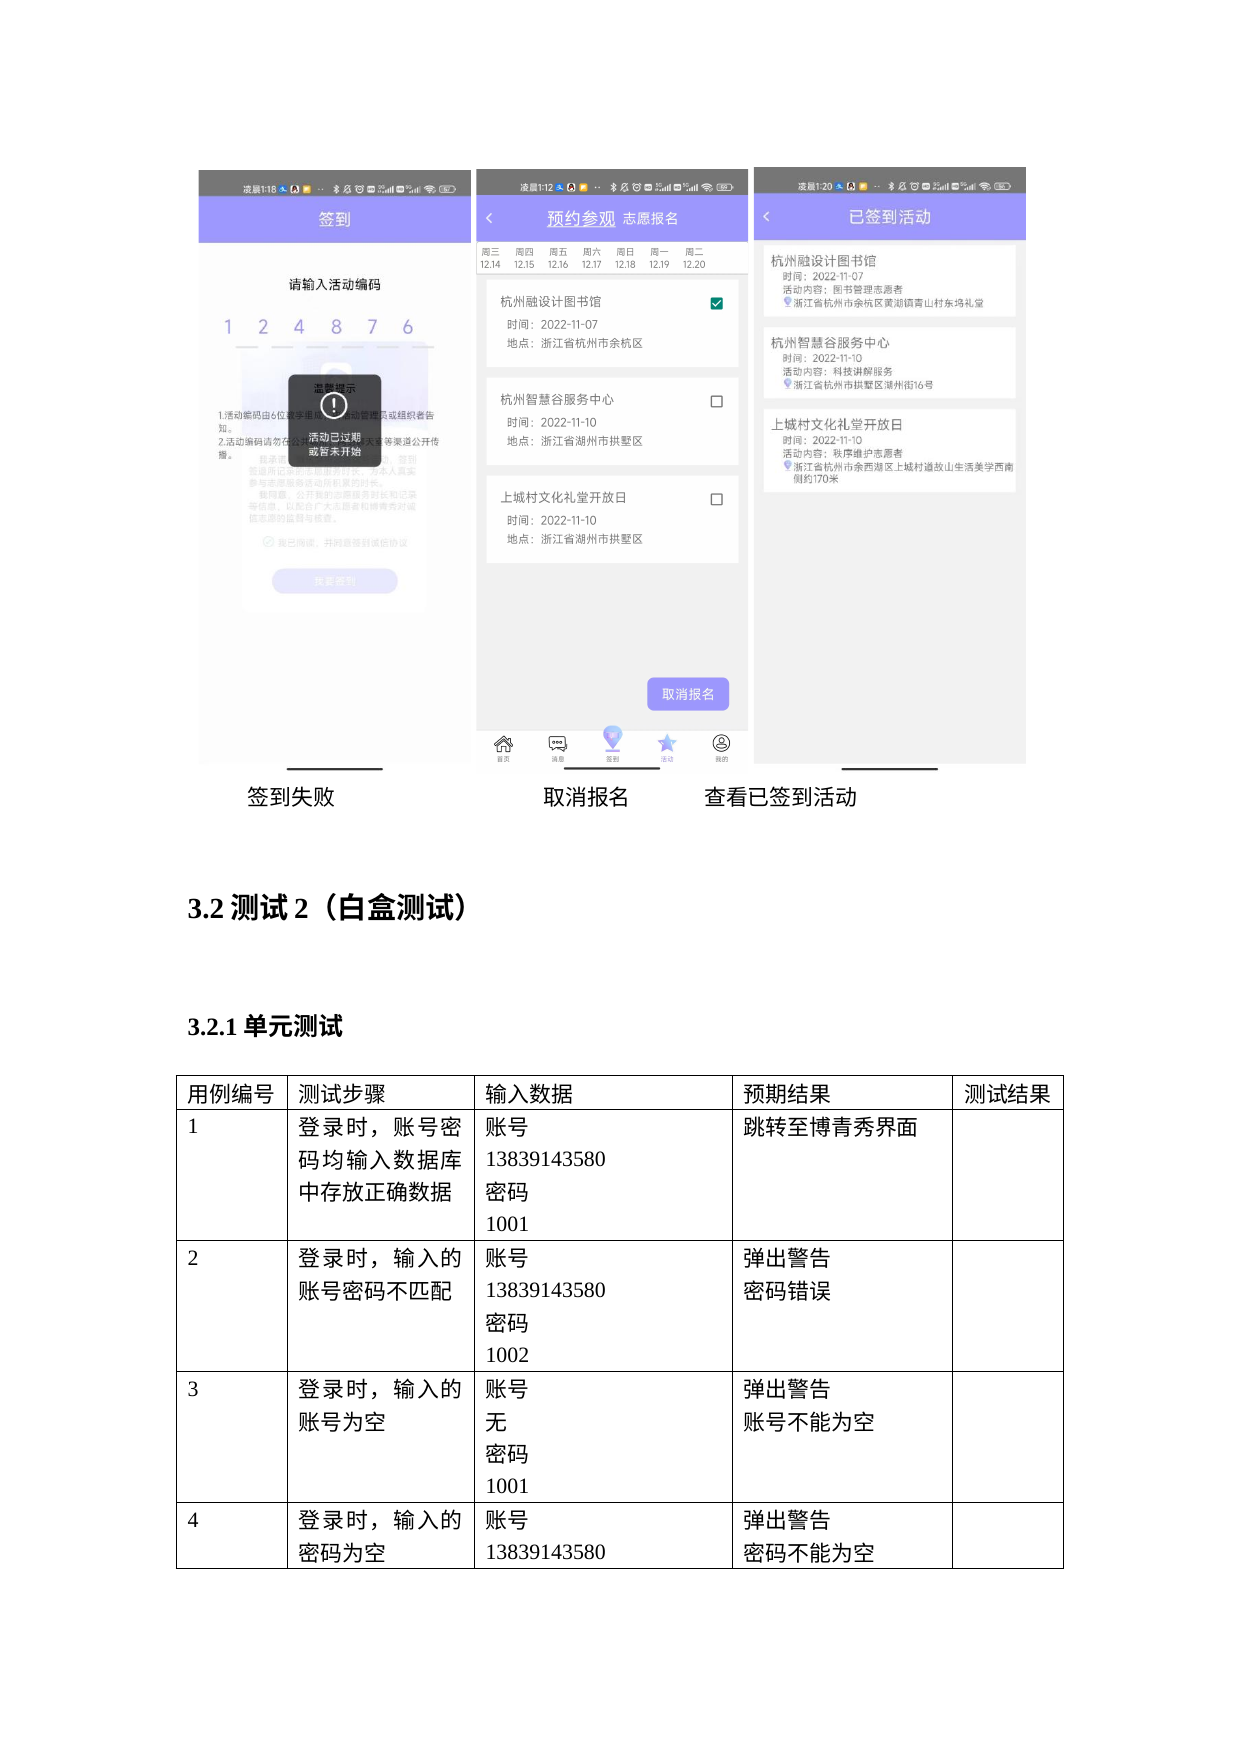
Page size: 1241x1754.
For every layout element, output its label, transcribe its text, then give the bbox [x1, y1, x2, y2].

text 签到失败 取消报名 查看已签到活动 [187, 779, 1053, 812]
table_cell [953, 1110, 1063, 1240]
table_cell [953, 1372, 1063, 1502]
table_cell 登录时，输入的账号密码不匹配 [288, 1241, 474, 1371]
table_header 输入数据 [475, 1076, 732, 1109]
table_cell 登录时，输入的密码为空 [288, 1503, 474, 1568]
table_cell 账号 13839143580 密码 无 [475, 1503, 732, 1568]
table_cell 2 [177, 1241, 287, 1371]
subtitle 3.2测试2（白盒测试） [187, 874, 1053, 939]
table_cell 账号 13839143580 密码 1001 [475, 1110, 732, 1240]
table_header 用例编号 [177, 1076, 287, 1109]
table_header 测试步骤 [288, 1076, 474, 1109]
subtitle 3.2.1 单元测试 [187, 992, 1053, 1057]
table_header 预期结果 [733, 1076, 952, 1109]
table_header 测试结果 [953, 1076, 1063, 1109]
picture [753, 167, 1026, 774]
table_cell 登录时，输入的账号为空 [288, 1372, 474, 1502]
table_cell 账号 无 密码 1001 [475, 1372, 732, 1502]
table_cell 4 [177, 1503, 287, 1568]
table_cell 弹出警告 账号不能为空 [733, 1372, 952, 1502]
table_cell 账号 13839143580 密码 1002 [475, 1241, 732, 1371]
table_cell 3 [177, 1372, 287, 1502]
picture [198, 170, 471, 774]
table_cell [953, 1241, 1063, 1371]
table_cell [953, 1503, 1063, 1568]
table_cell 弹出警告 密码不能为空 [733, 1503, 952, 1568]
table_cell 弹出警告 密码错误 [733, 1241, 952, 1371]
picture [476, 169, 749, 774]
table_cell 1 [177, 1110, 287, 1240]
table_cell 登录时，账号密码均输入数据库中存放正确数据 [288, 1110, 474, 1240]
table_cell 跳转至博青秀界面 [733, 1110, 952, 1240]
